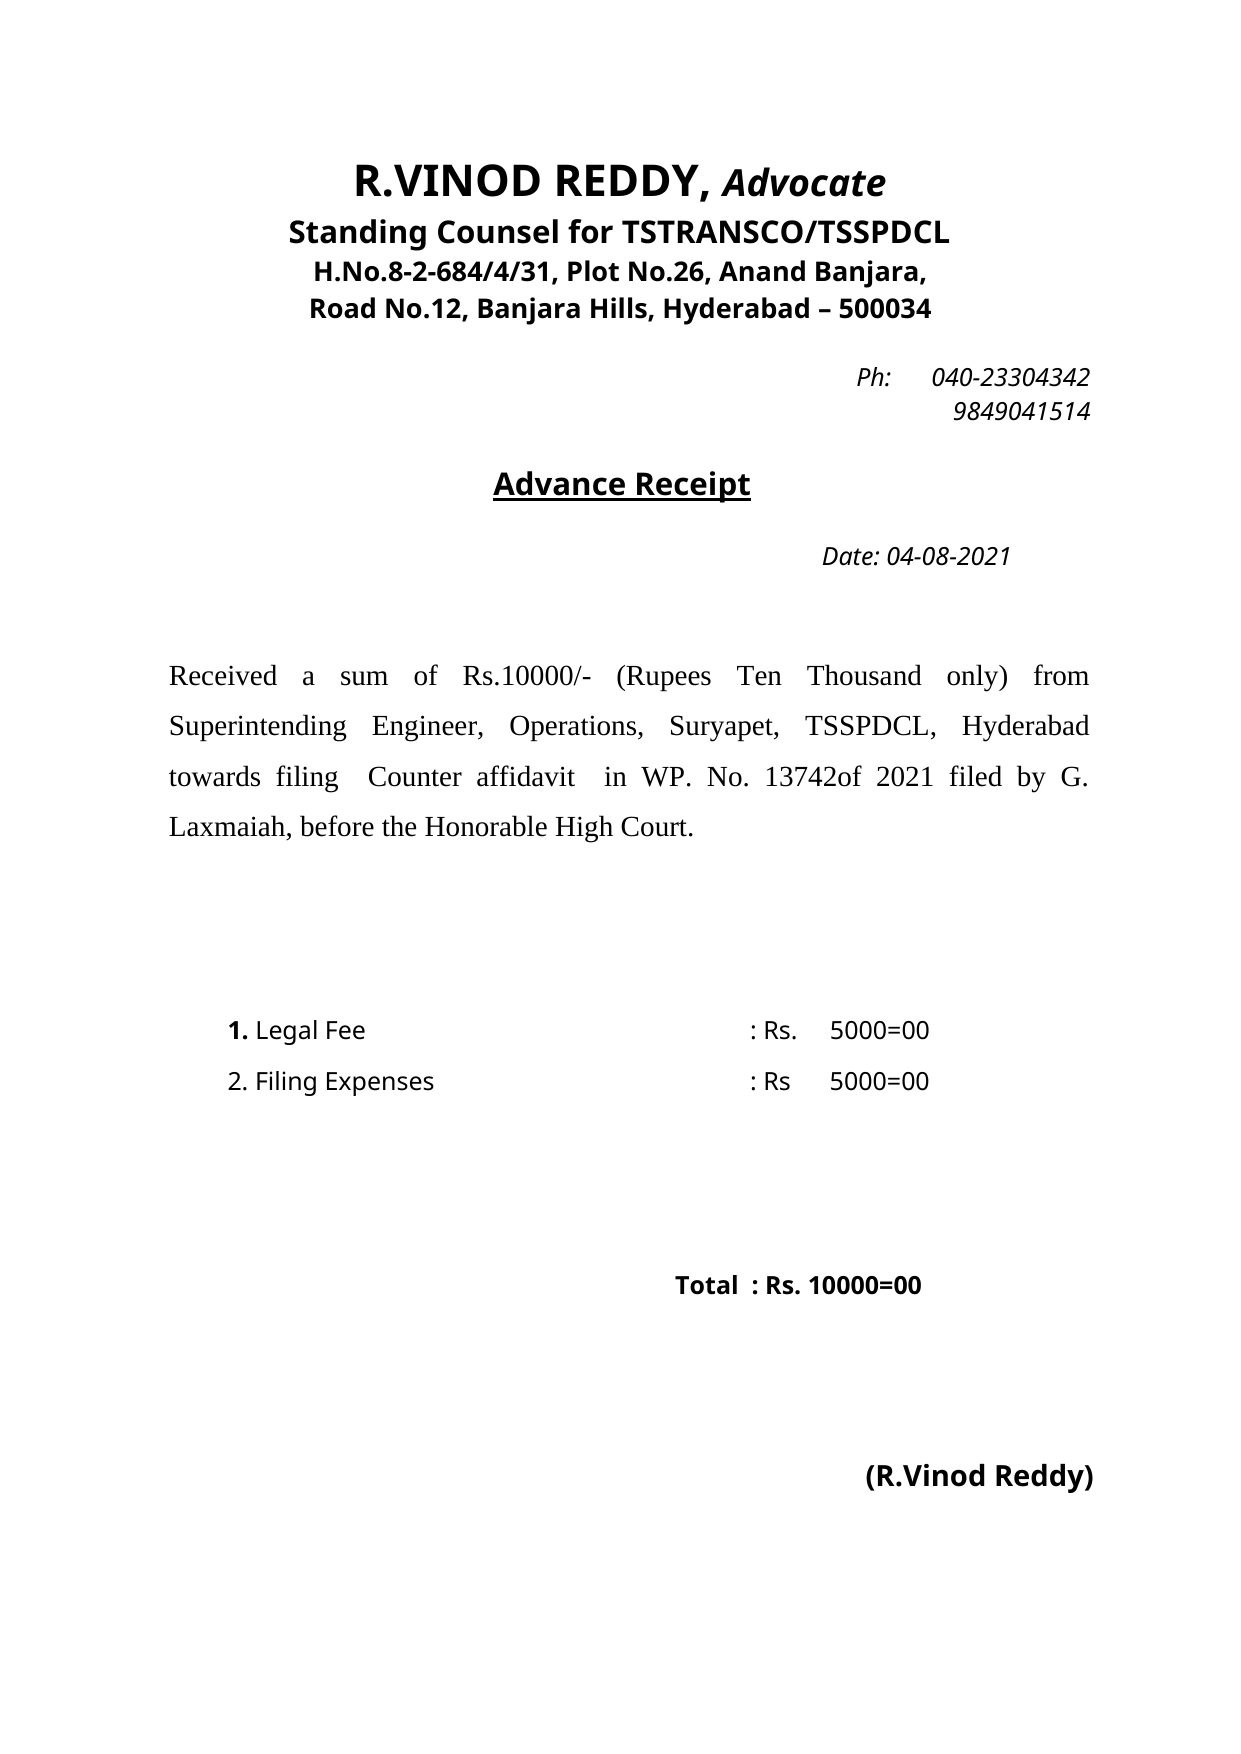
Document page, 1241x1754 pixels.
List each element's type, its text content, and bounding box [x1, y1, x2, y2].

text Date: 04-08-2021 [227, 539, 1012, 573]
text Ph: 040-23304342 [150, 360, 1090, 394]
text (R.Vinod Reddy) [677, 1455, 1094, 1494]
text R.VINOD REDDY, Advocate [227, 150, 1012, 209]
text Advance Receipt [150, 462, 1094, 505]
list Legal Fee : Rs. 5000=00 [227, 1012, 975, 1046]
list Filing Expenses : Rs 5000=00 [227, 1063, 975, 1097]
text Standing Counsel for TSTRANSCO/TSSPDCL [227, 209, 1012, 252]
text Road No.12, Banjara Hills, Hyderabad – 500034 [150, 289, 1090, 326]
text Received a sum of Rs.10000/- (Rupees Ten Thousand only) from Superintending Engineer, Operations, Suryapet, TSSPDCL, Hyderabad towards filing Counter affidavit in WP. No. 13742of 2021 filed by G. Laxmaiah, before the Honorable High Court. [169, 658, 1090, 842]
text Total : Rs. 10000=00 [150, 1268, 975, 1302]
text 9849041514 [150, 394, 1090, 428]
text H.No.8-2-684/4/31, Plot No.26, Anand Banjara, [150, 252, 1090, 289]
